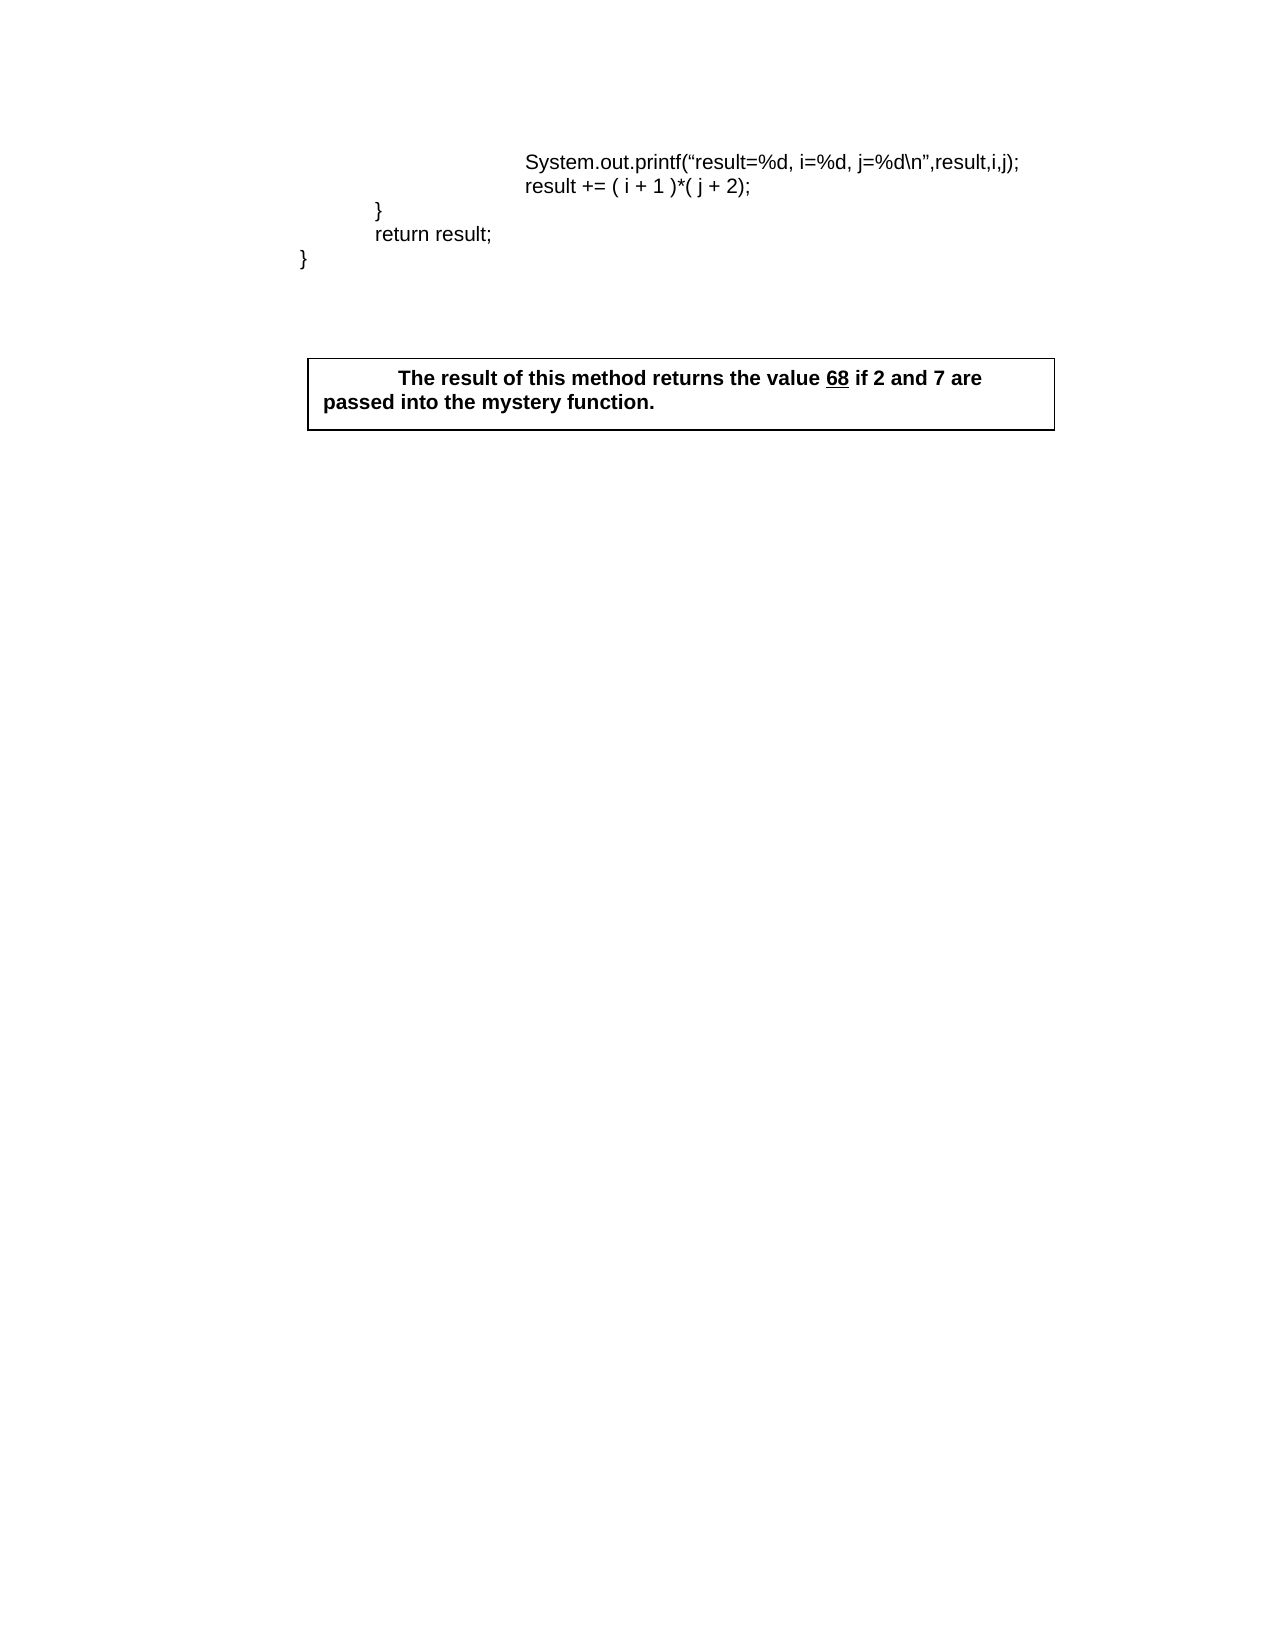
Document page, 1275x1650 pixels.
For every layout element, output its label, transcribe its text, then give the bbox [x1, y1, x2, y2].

list } [300, 198, 1125, 222]
list return result; [300, 222, 1125, 246]
list } [300, 246, 1125, 270]
list result += ( i + 1 )*( j + 2); [300, 174, 1125, 198]
list System.out.printf(“result=%d, i=%d, j=%d\n”,result,i,j); [300, 150, 1125, 174]
